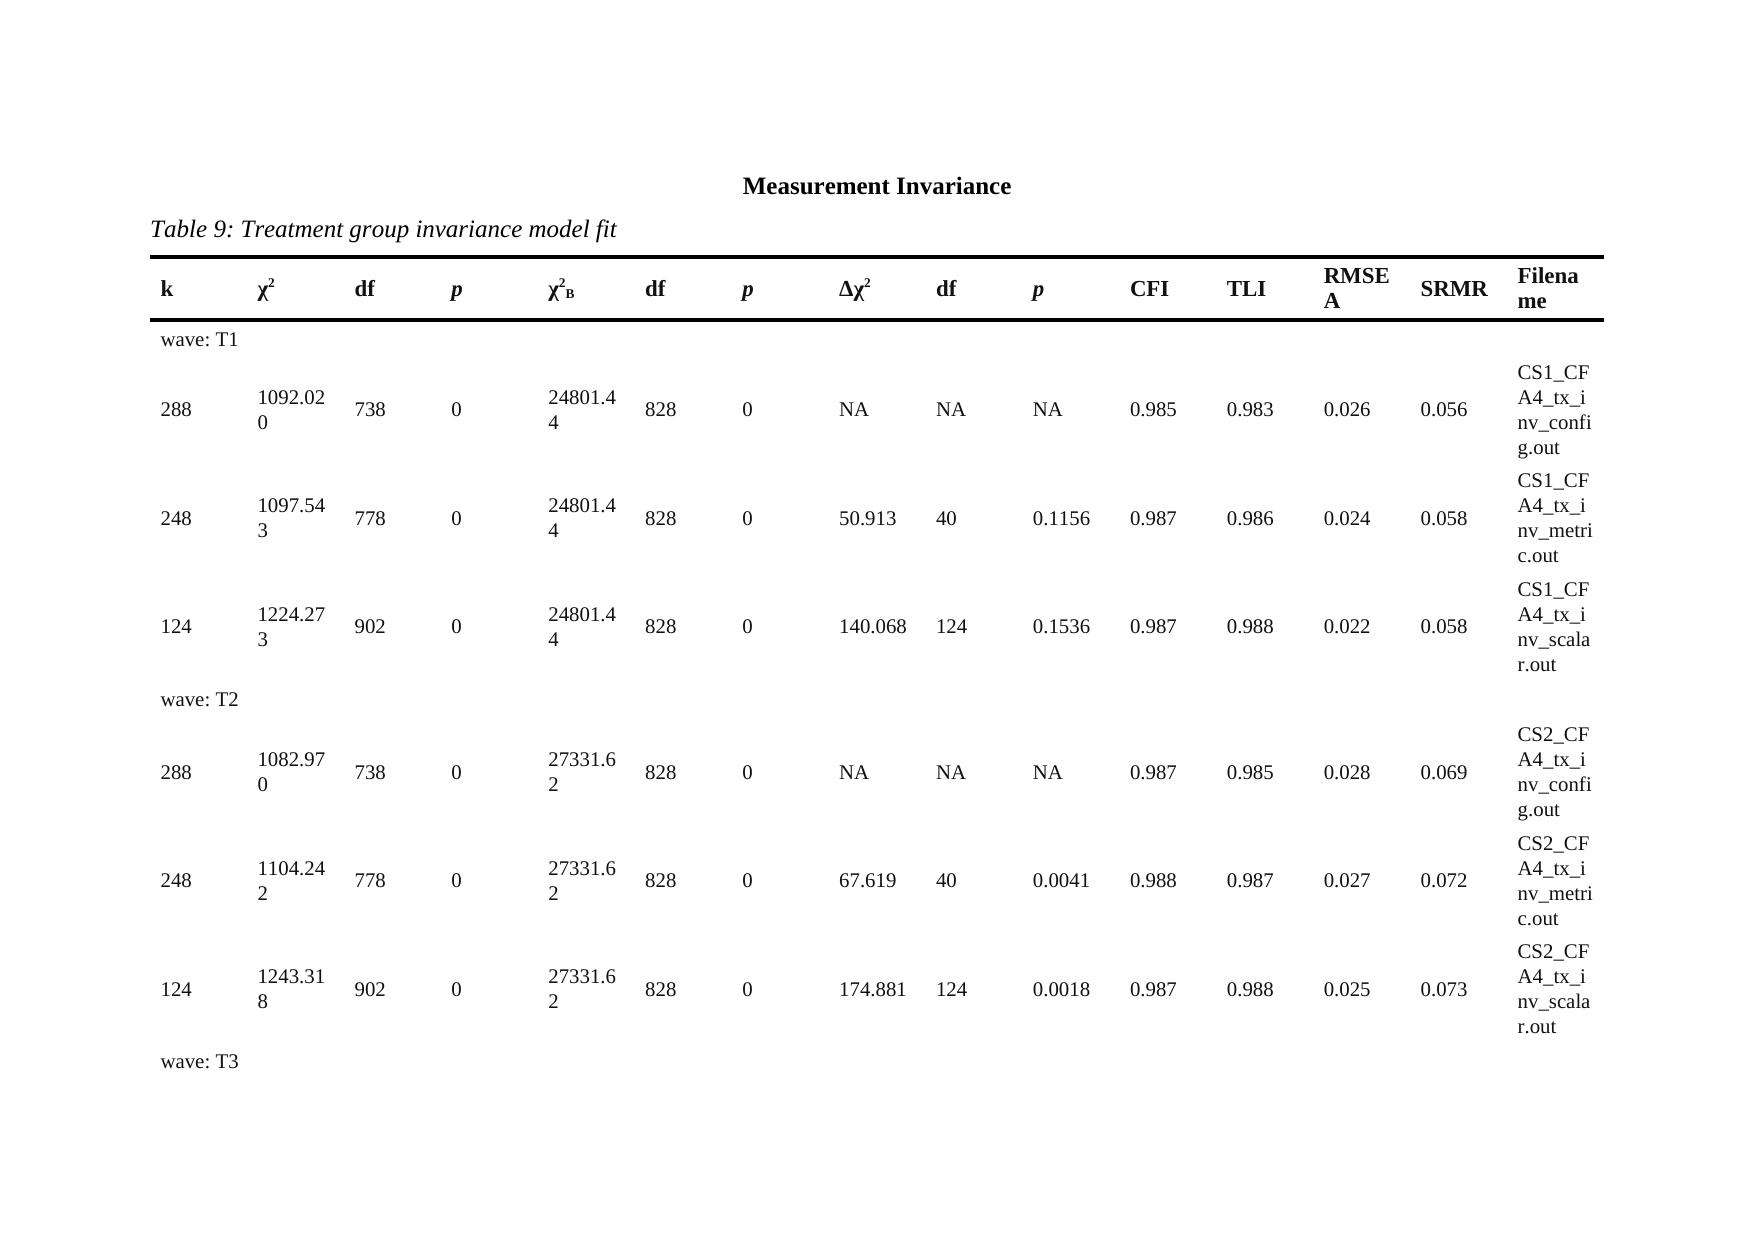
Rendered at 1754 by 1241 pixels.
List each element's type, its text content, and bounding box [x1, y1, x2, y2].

subtitle Measurement Invariance [150, 171, 1604, 199]
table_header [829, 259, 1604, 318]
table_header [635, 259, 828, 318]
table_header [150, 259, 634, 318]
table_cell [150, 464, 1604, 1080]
text Table : Treatment group invariance model fit [150, 214, 1604, 243]
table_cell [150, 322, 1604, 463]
